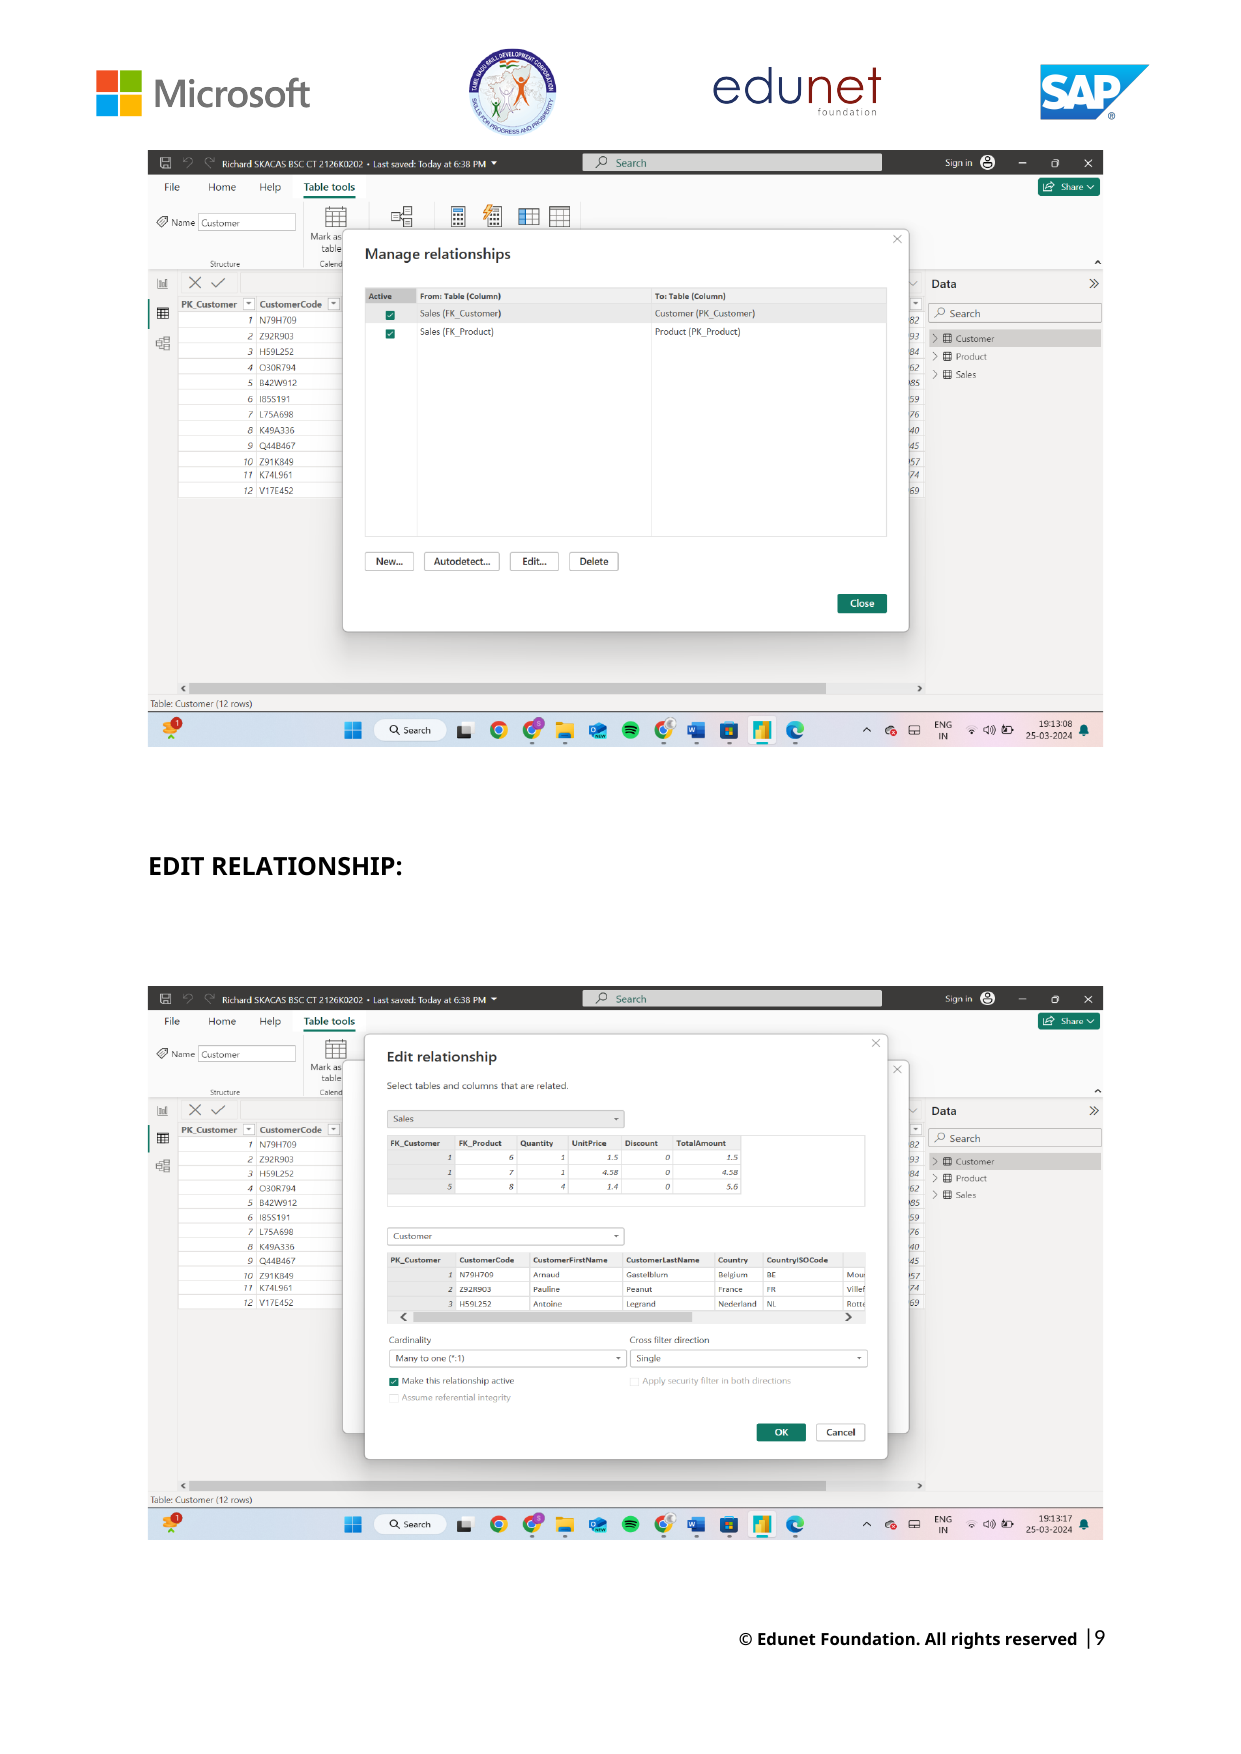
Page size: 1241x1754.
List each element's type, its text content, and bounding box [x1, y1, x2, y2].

picture [466, 45, 558, 137]
text EDIT RELATIONSHIP: [148, 848, 1107, 882]
picture [147, 986, 1104, 1540]
picture [706, 60, 889, 122]
picture [1039, 63, 1151, 121]
picture [91, 65, 316, 121]
picture [147, 150, 1104, 747]
